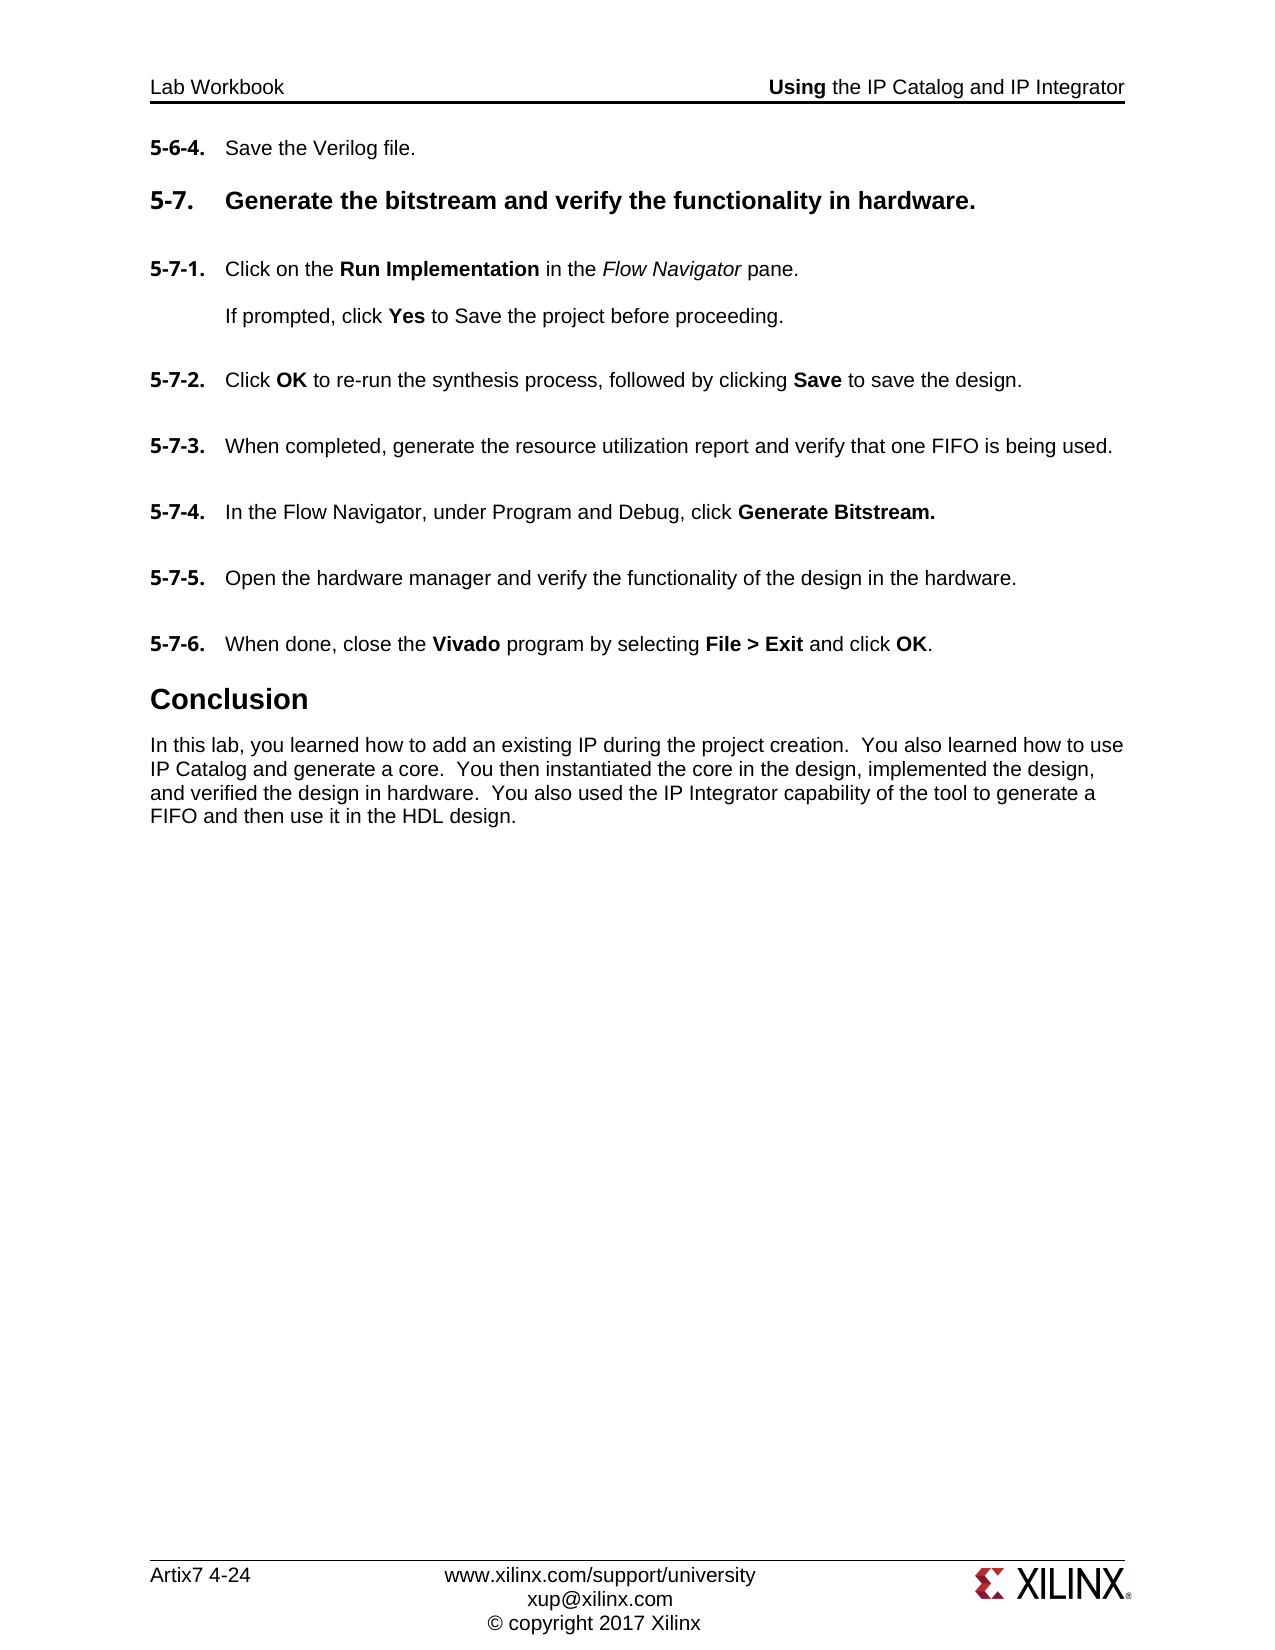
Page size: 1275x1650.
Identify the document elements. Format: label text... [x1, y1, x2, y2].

text Open the hardware manager and verify the functionality of the design in the hardware. [150, 563, 1125, 591]
text Generate the bitstream and verify the functionality in hardware. [150, 183, 1125, 217]
text In the Flow Navigator, under Program and Debug, click Generate Bitstream. [150, 497, 1125, 525]
text Conclusion [150, 682, 1125, 716]
picture [975, 1568, 1132, 1599]
text Click on the Run Implementation in the Flow Navigator pane. [150, 254, 1125, 283]
text Click OK to re-run the synthesis process, followed by clicking Save to save the design. [150, 365, 1125, 393]
text When completed, generate the resource utilization report and verify that one FIFO is being used. [150, 431, 1125, 459]
text Save the Verilog file. [150, 133, 1125, 162]
text When done, close the Vivado program by selecting File > Exit and click OK. [150, 629, 1125, 657]
text In this lab, you learned how to add an existing IP during the project creation. You also learned how to use IP Catalog and generate a core. You then instantiated the core in the design, implemented the design, and verified the design in hardware. You also used the IP Integrator capability of the tool to generate a FIFO and then use it in the HDL design. [150, 732, 1125, 828]
text If prompted, click Yes to Save the project before proceeding. [225, 304, 1125, 328]
